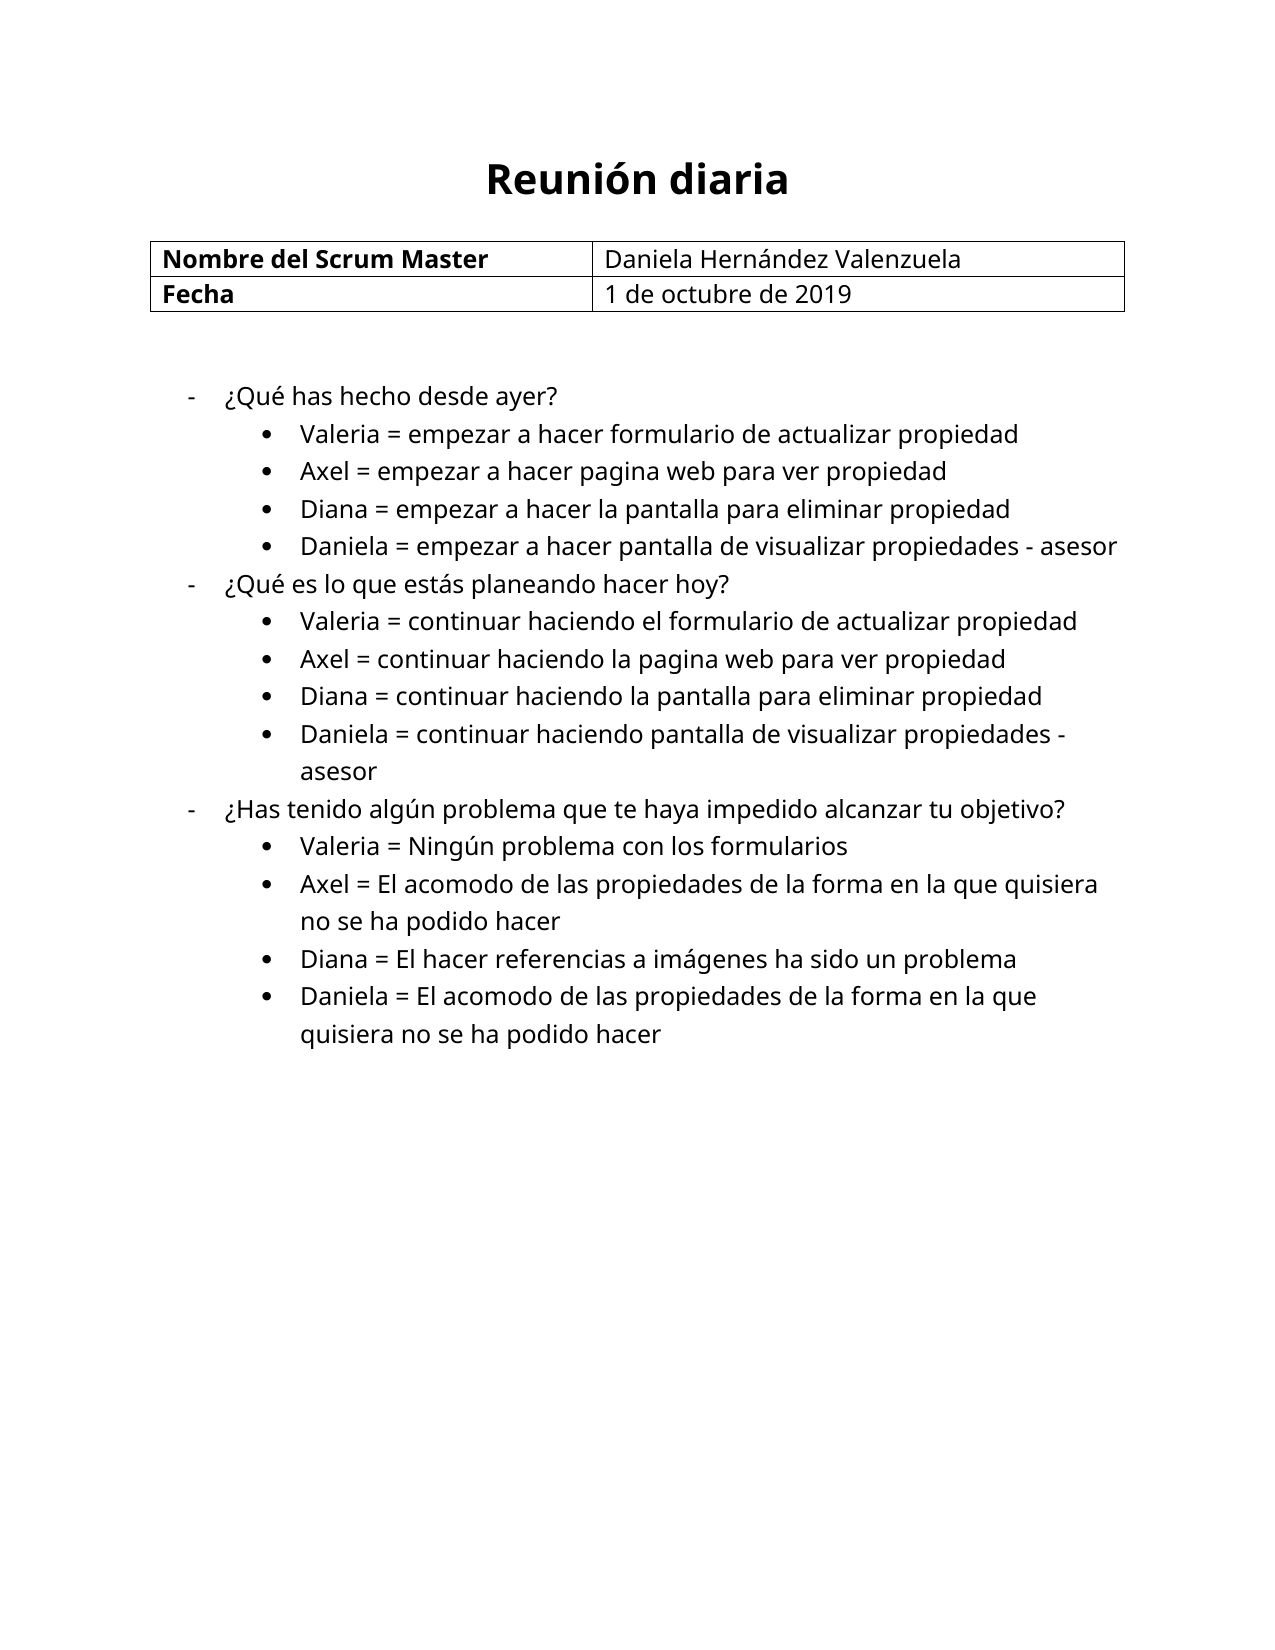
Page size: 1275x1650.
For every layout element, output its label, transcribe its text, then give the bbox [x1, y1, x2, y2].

list Axel = El acomodo de las propiedades de la forma en la que quisiera no se ha podido hacer [262, 863, 1125, 938]
list Daniela = empezar a hacer pantalla de visualizar propiedades - asesor [262, 525, 1125, 563]
list Daniela = continuar haciendo pantalla de visualizar propiedades - asesor [262, 713, 1125, 788]
text Reunión diaria [150, 150, 1125, 207]
list Daniela = El acomodo de las propiedades de la forma en la que quisiera no se ha podido hacer [262, 975, 1125, 1050]
table_header Nombre del Scrum Master [151, 242, 592, 276]
table_header Daniela Hernández Valenzuela [593, 242, 1124, 276]
list ¿Qué has hecho desde ayer? [187, 375, 1125, 413]
list Valeria = empezar a hacer formulario de actualizar propiedad [262, 413, 1125, 450]
list Axel = continuar haciendo la pagina web para ver propiedad [262, 638, 1125, 675]
list Valeria = Ningún problema con los formularios [262, 825, 1125, 863]
list Diana = El hacer referencias a imágenes ha sido un problema [262, 938, 1125, 975]
list Diana = continuar haciendo la pantalla para eliminar propiedad [262, 675, 1125, 713]
table_cell 1 de octubre de 2019 [593, 277, 1124, 311]
list ¿Has tenido algún problema que te haya impedido alcanzar tu objetivo? [187, 788, 1125, 825]
list Valeria = continuar haciendo el formulario de actualizar propiedad [262, 600, 1125, 638]
list Diana = empezar a hacer la pantalla para eliminar propiedad [262, 488, 1125, 525]
list ¿Qué es lo que estás planeando hacer hoy? [187, 563, 1125, 600]
table_cell Fecha [151, 277, 592, 311]
list Axel = empezar a hacer pagina web para ver propiedad [262, 450, 1125, 488]
